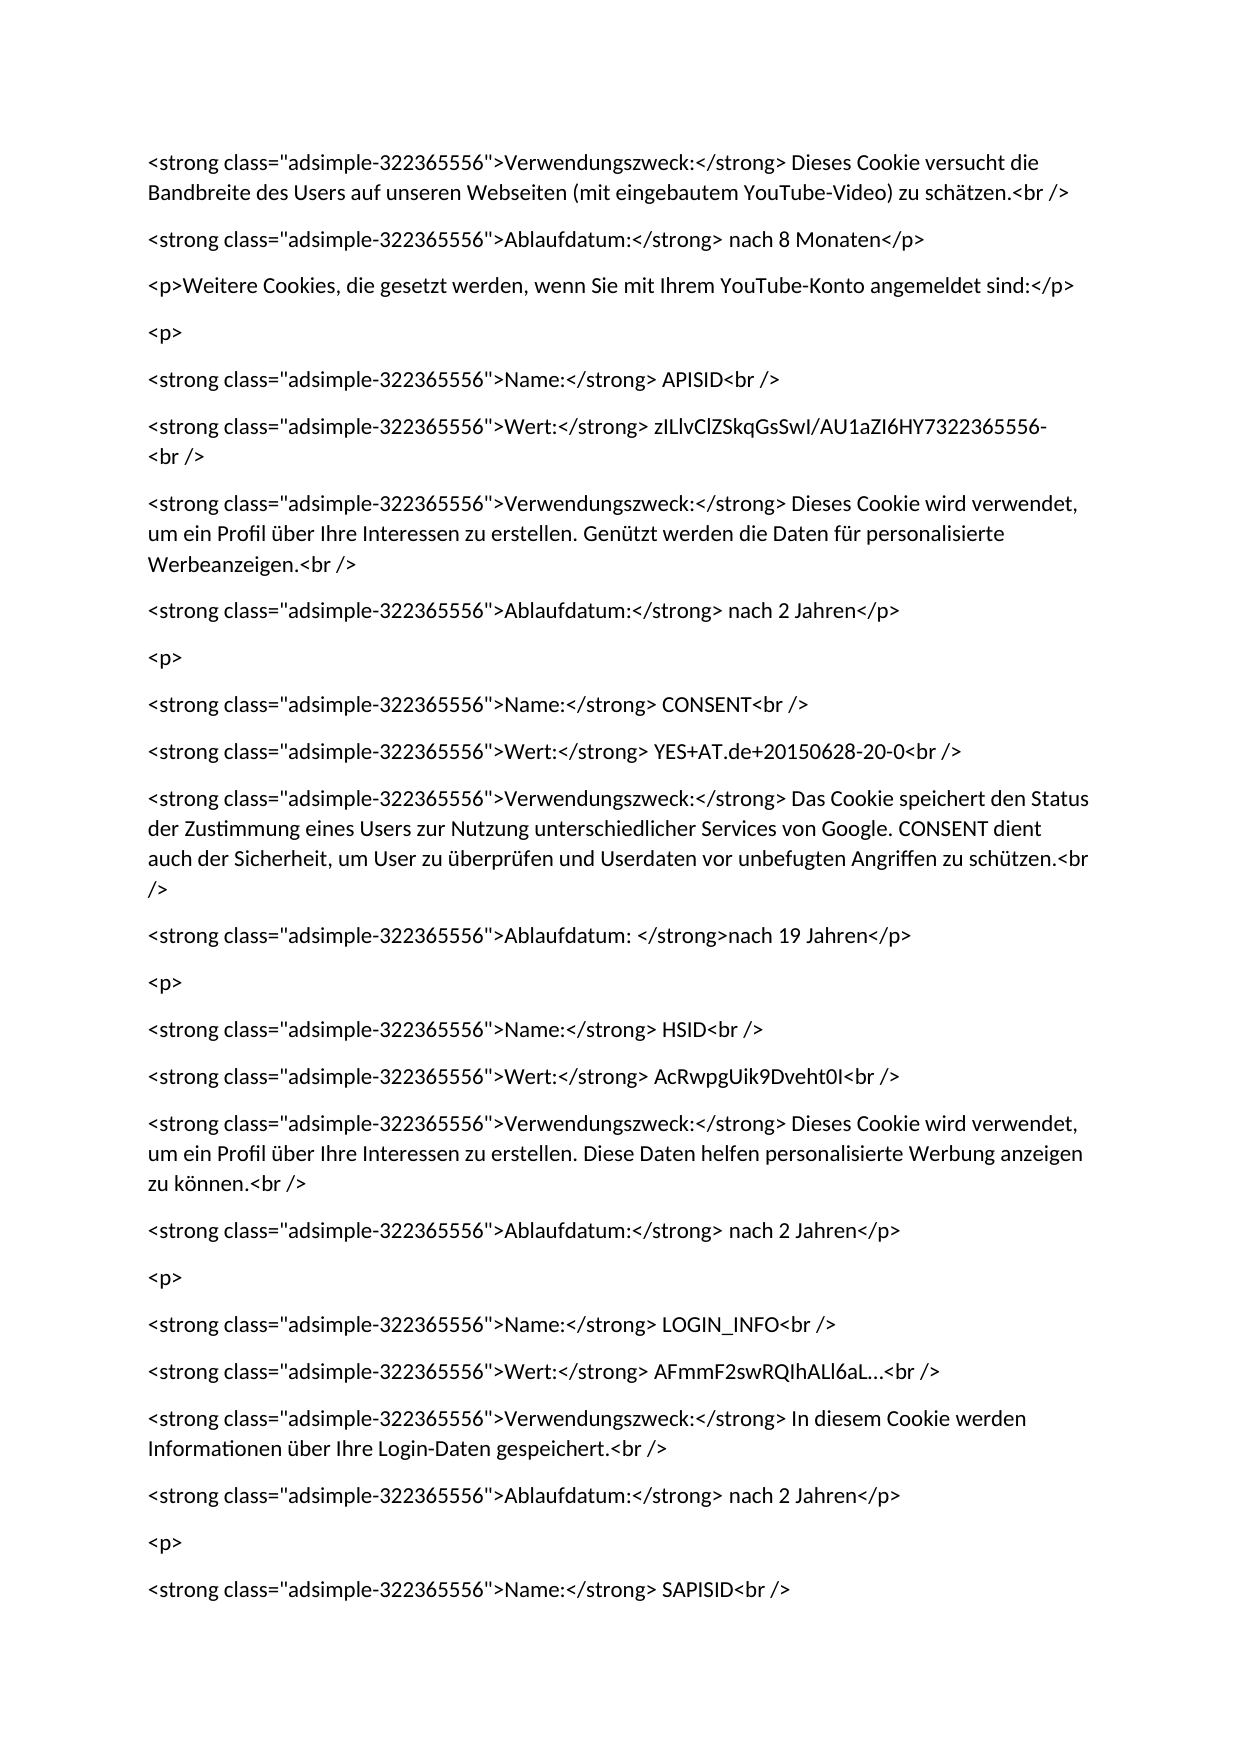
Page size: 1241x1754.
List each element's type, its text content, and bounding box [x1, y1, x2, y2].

text <p> [148, 1528, 1093, 1556]
text <strong class="adsimple-322365556">Name:</strong> SAPISID<br /> [148, 1575, 1093, 1603]
text <strong class="adsimple-322365556">Wert:</strong> AFmmF2swRQIhALl6aL…<br /> [148, 1357, 1093, 1385]
text <strong class="adsimple-322365556">Name:</strong> HSID<br /> [148, 1015, 1093, 1043]
text <strong class="adsimple-322365556">Wert:</strong> YES+AT.de+20150628-20-0<br /> [148, 737, 1093, 765]
text <strong class="adsimple-322365556">Wert:</strong> AcRwpgUik9Dveht0I<br /> [148, 1062, 1093, 1090]
text <strong class="adsimple-322365556">Verwendungszweck:</strong> Dieses Cookie versucht die Bandbreite des Users auf unseren Webseiten (mit eingebautem YouTube-Video) zu schätzen.<br /> [148, 148, 1093, 206]
text <p> [148, 643, 1093, 671]
text <p>Weitere Cookies, die gesetzt werden, wenn Sie mit Ihrem YouTube-Konto angemeldet sind:</p> [148, 272, 1093, 299]
text <strong class="adsimple-322365556">Verwendungszweck:</strong> In diesem Cookie werden Informationen über Ihre Login-Daten gespeichert.<br /> [148, 1404, 1093, 1462]
text <strong class="adsimple-322365556">Verwendungszweck:</strong> Dieses Cookie wird verwendet, um ein Profil über Ihre Interessen zu erstellen. Genützt werden die Daten für personalisierte Werbeanzeigen.<br /> [148, 489, 1093, 578]
text <strong class="adsimple-322365556">Name:</strong> APISID<br /> [148, 365, 1093, 393]
text <strong class="adsimple-322365556">Wert:</strong> zILlvClZSkqGsSwI/AU1aZI6HY7322365556-<br /> [148, 412, 1093, 470]
text <strong class="adsimple-322365556">Name:</strong> CONSENT<br /> [148, 690, 1093, 718]
text <strong class="adsimple-322365556">Ablaufdatum:</strong> nach 2 Jahren</p> [148, 1481, 1093, 1509]
text <strong class="adsimple-322365556">Ablaufdatum:</strong> nach 8 Monaten</p> [148, 225, 1093, 253]
text <strong class="adsimple-322365556">Ablaufdatum: </strong>nach 19 Jahren</p> [148, 922, 1093, 949]
text <p> [148, 1263, 1093, 1291]
text <strong class="adsimple-322365556">Ablaufdatum:</strong> nach 2 Jahren</p> [148, 1216, 1093, 1244]
text <strong class="adsimple-322365556">Verwendungszweck:</strong> Das Cookie speichert den Status der Zustimmung eines Users zur Nutzung unterschiedlicher Services von Google. CONSENT dient auch der Sicherheit, um User zu überprüfen und Userdaten vor unbefugten Angriffen zu schützen.<br /> [148, 784, 1093, 903]
text <p> [148, 968, 1093, 996]
text <p> [148, 318, 1093, 346]
text <strong class="adsimple-322365556">Name:</strong> LOGIN_INFO<br /> [148, 1310, 1093, 1338]
text <strong class="adsimple-322365556">Verwendungszweck:</strong> Dieses Cookie wird verwendet, um ein Profil über Ihre Interessen zu erstellen. Diese Daten helfen personalisierte Werbung anzeigen zu können.<br /> [148, 1109, 1093, 1197]
text <strong class="adsimple-322365556">Ablaufdatum:</strong> nach 2 Jahren</p> [148, 597, 1093, 624]
